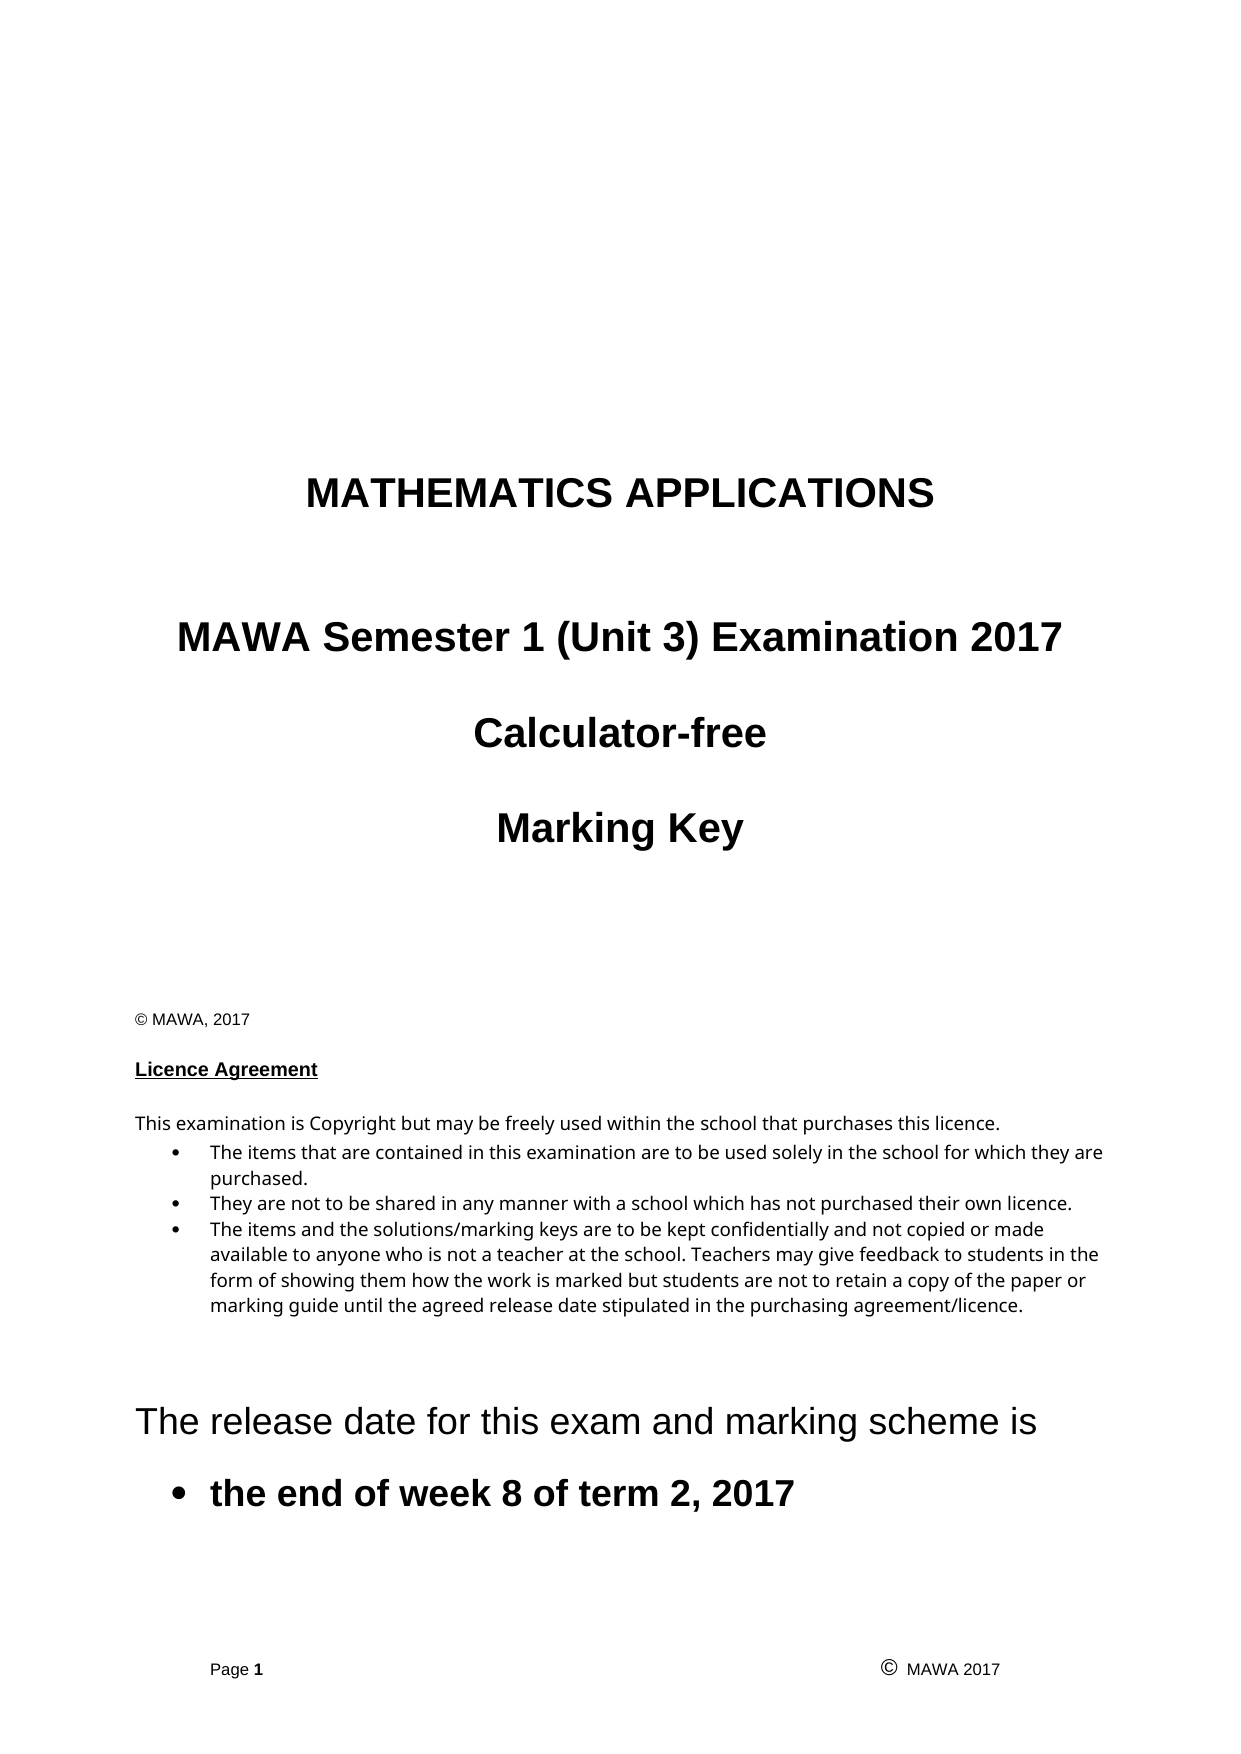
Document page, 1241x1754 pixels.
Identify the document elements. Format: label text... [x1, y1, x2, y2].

text This examination is Copyright but may be freely used within the school that purchases this licence. [135, 1110, 1105, 1136]
text The release date for this exam and marking scheme is [135, 1399, 1105, 1442]
text MAWA Semester 1 (Unit 3) Examination 2017 [135, 612, 1105, 660]
list They are not to be shared in any manner with a school which has not purchased their own licence. [172, 1190, 1105, 1216]
text Calculator-free [135, 708, 1105, 756]
text Licence Agreement [135, 1058, 1105, 1081]
text © MAWA, 2017 [135, 1010, 1105, 1029]
list The items that are contained in this examination are to be used solely in the school for which they are purchased. [172, 1139, 1105, 1190]
list the end of week 8 of term 2, 2017 [172, 1471, 1105, 1514]
list The items and the solutions/marking keys are to be kept confidentially and not copied or made available to anyone who is not a teacher at the school. Teachers may give feedback to students in the form of showing them how the work is marked but students are not to retain a copy of the paper or marking guide until the agreed release date stipulated in the purchasing agreement/licence. [172, 1216, 1105, 1318]
text MATHEMATICS APPLICATIONS [135, 468, 1105, 516]
subtitle Marking Key [135, 804, 1105, 852]
